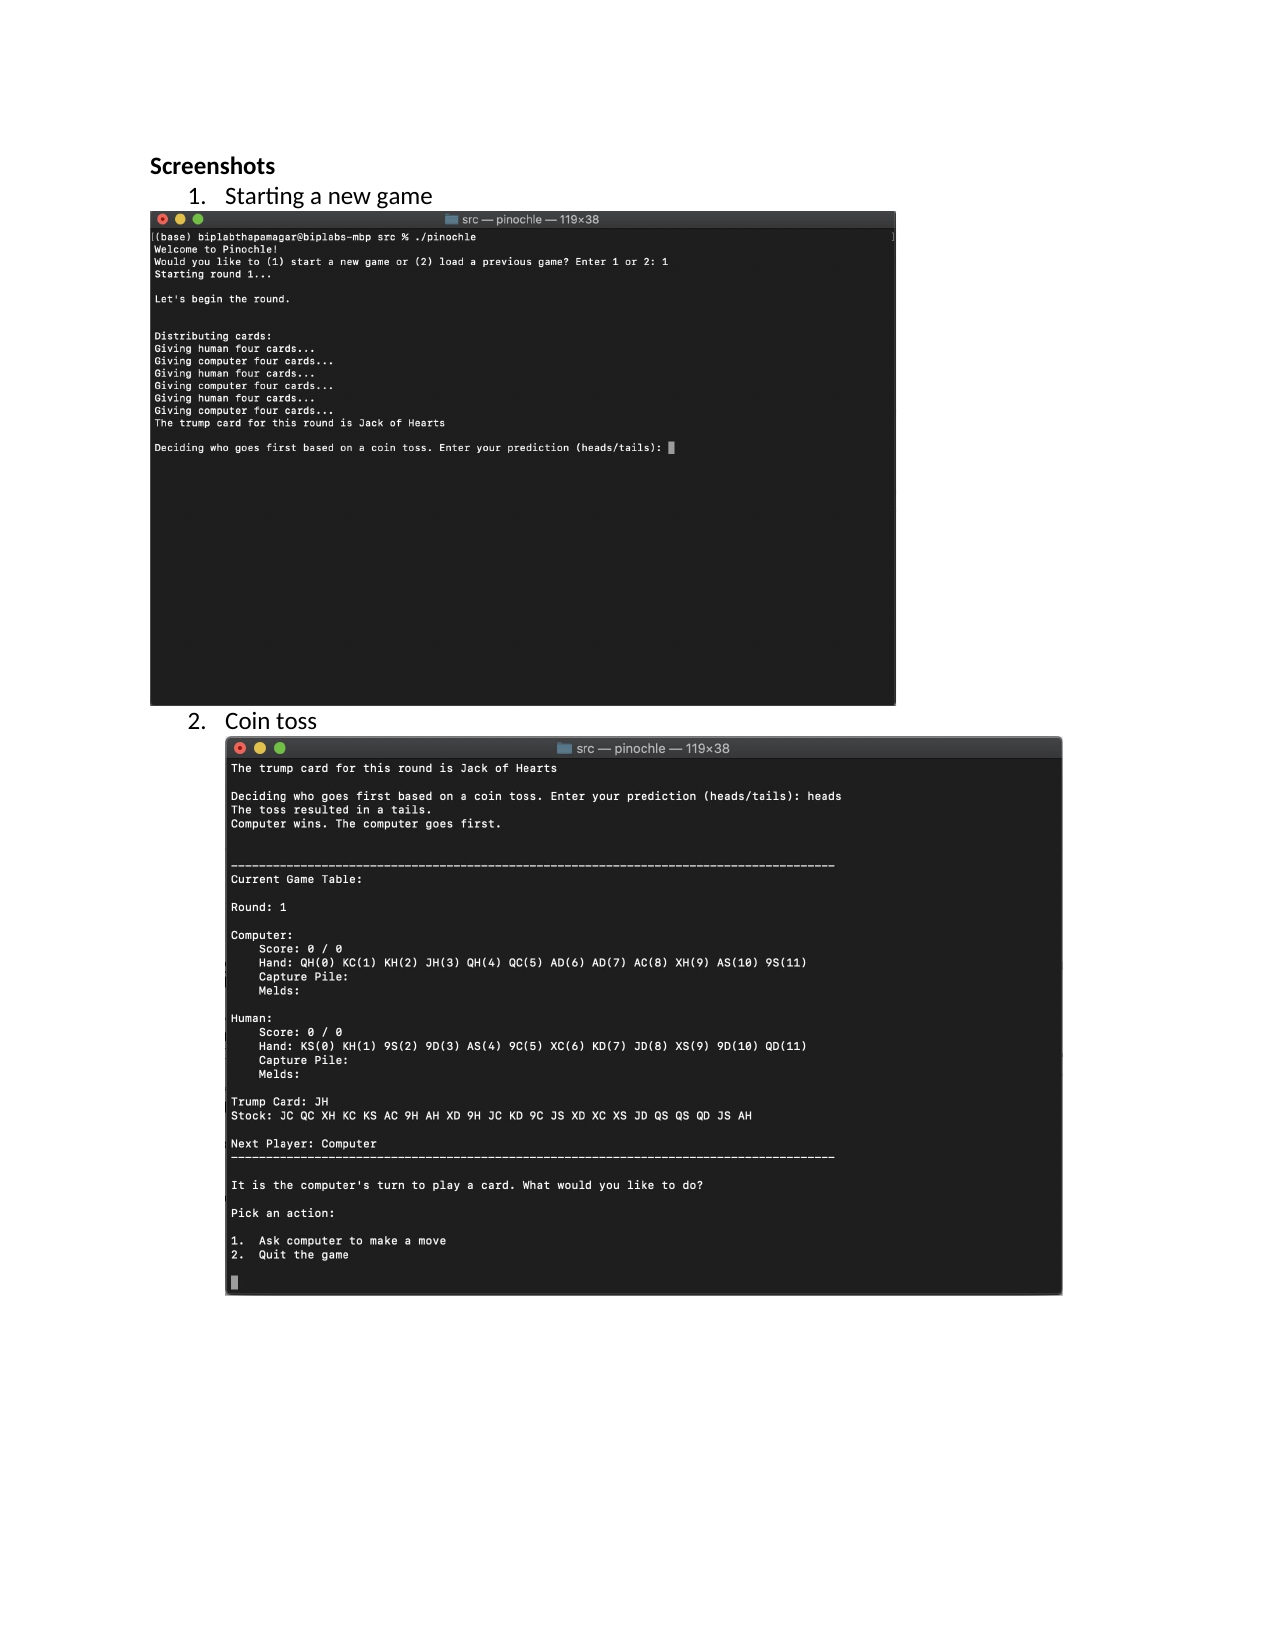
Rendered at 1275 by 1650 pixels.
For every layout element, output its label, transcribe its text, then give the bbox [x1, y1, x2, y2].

picture [150, 211, 897, 706]
text Screenshots [150, 150, 1125, 181]
list Starting a new game [187, 181, 1125, 211]
picture [225, 736, 1063, 1296]
